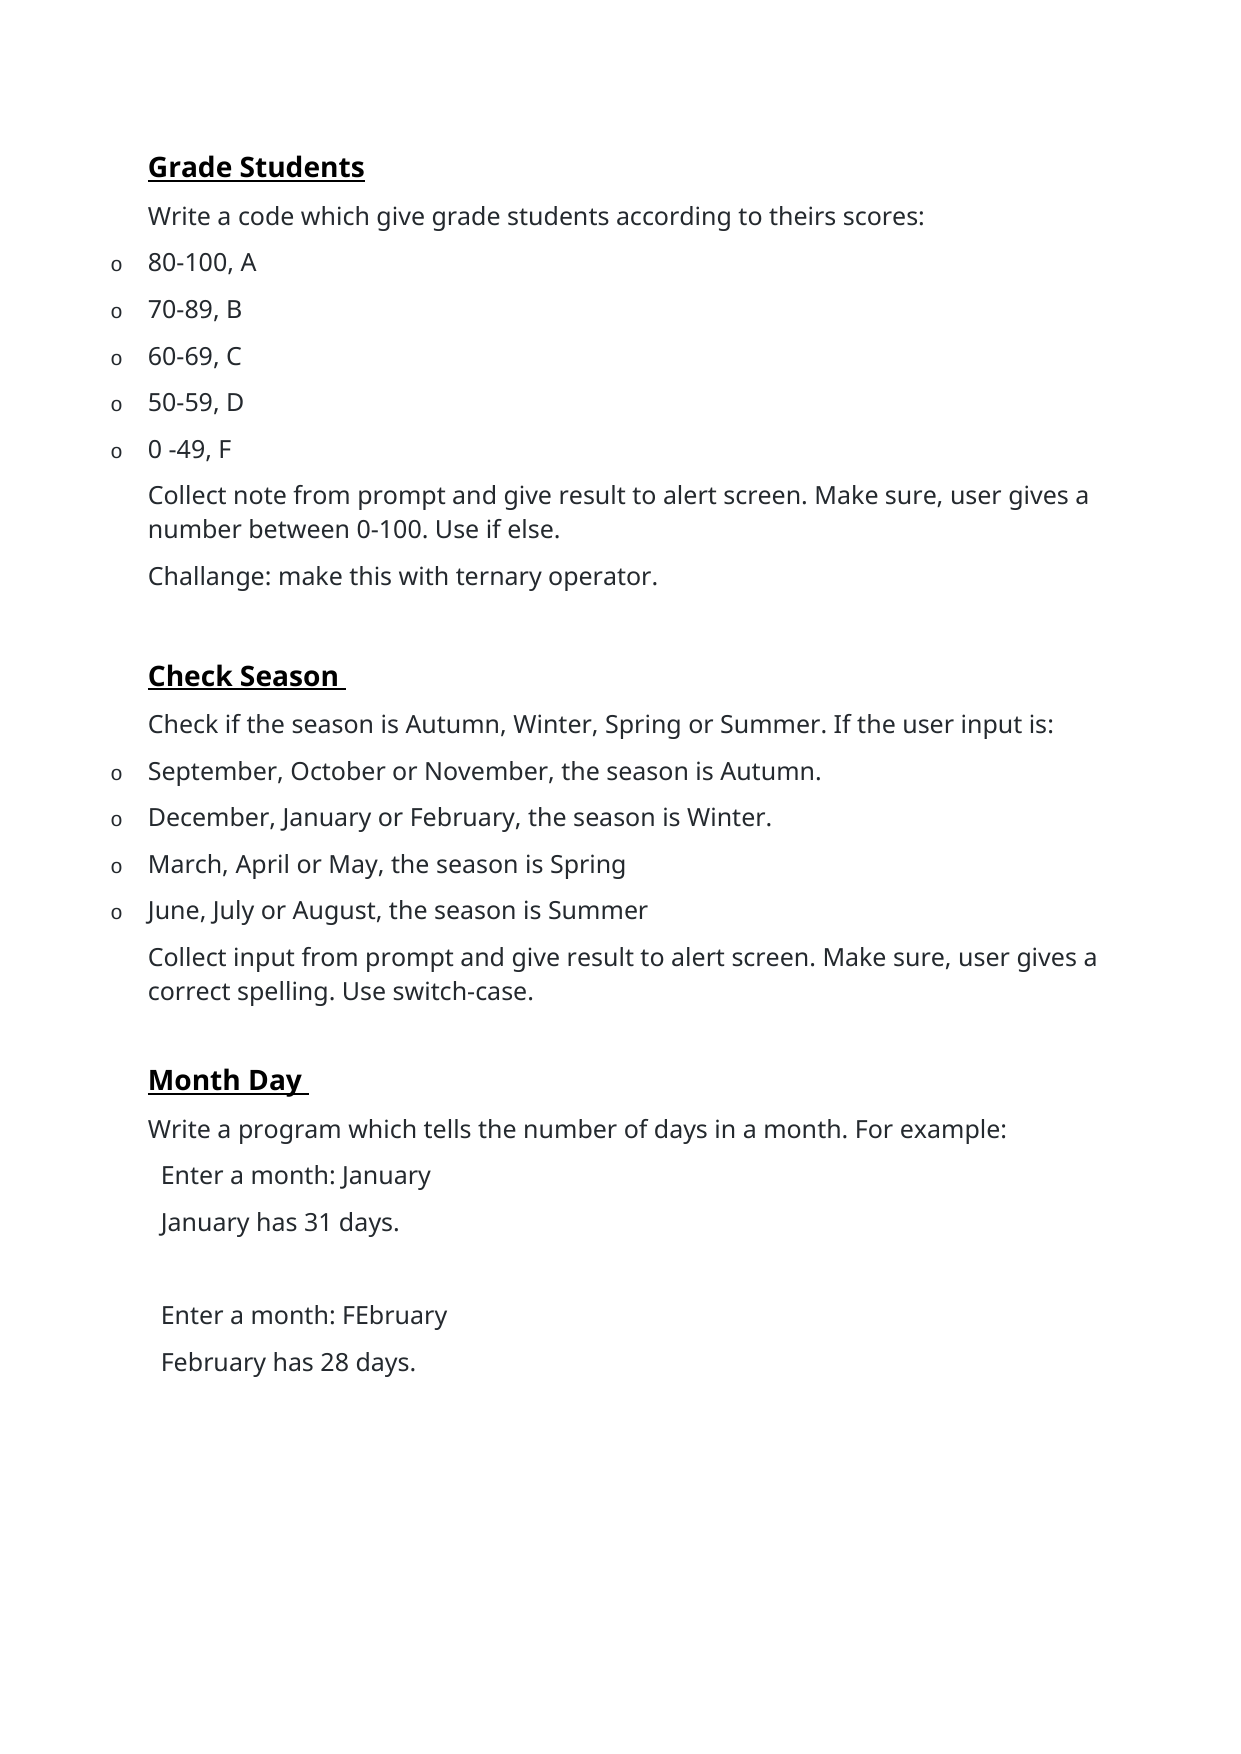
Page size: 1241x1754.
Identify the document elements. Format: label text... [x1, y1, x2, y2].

list 70-89, B [110, 292, 1125, 326]
list June, July or August, the season is Summer [110, 893, 1125, 927]
text Check Season [148, 656, 1125, 694]
text February has 28 days. [148, 1344, 1125, 1378]
list March, April or May, the season is Spring [110, 846, 1125, 880]
text Grade Students [148, 148, 1125, 186]
text January has 31 days. [148, 1204, 1125, 1239]
list December, January or February, the season is Winter. [110, 800, 1125, 834]
list 0 -49, F [110, 431, 1125, 465]
list 80-100, A [110, 245, 1125, 279]
list September, October or November, the season is Autumn. [110, 753, 1125, 787]
list 50-59, D [110, 385, 1125, 419]
text Write a program which tells the number of days in a month. For example: [148, 1111, 1125, 1146]
text Collect input from prompt and give result to alert screen. Make sure, user gives a correct spelling. Use switch-case. [148, 939, 1125, 1008]
text Enter a month: January [148, 1158, 1125, 1192]
text Check if the season is Autumn, Winter, Spring or Summer. If the user input is: [148, 707, 1125, 741]
text Collect note from prompt and give result to alert screen. Make sure, user gives a number between 0-100. Use if else. [148, 478, 1125, 546]
text Enter a month: FEbruary [148, 1298, 1125, 1332]
list 60-69, C [110, 338, 1125, 372]
text Write a code which give grade students according to theirs scores: [148, 198, 1125, 232]
text Month Day [148, 1061, 1125, 1099]
text Challange: make this with ternary operator. [148, 558, 1125, 592]
